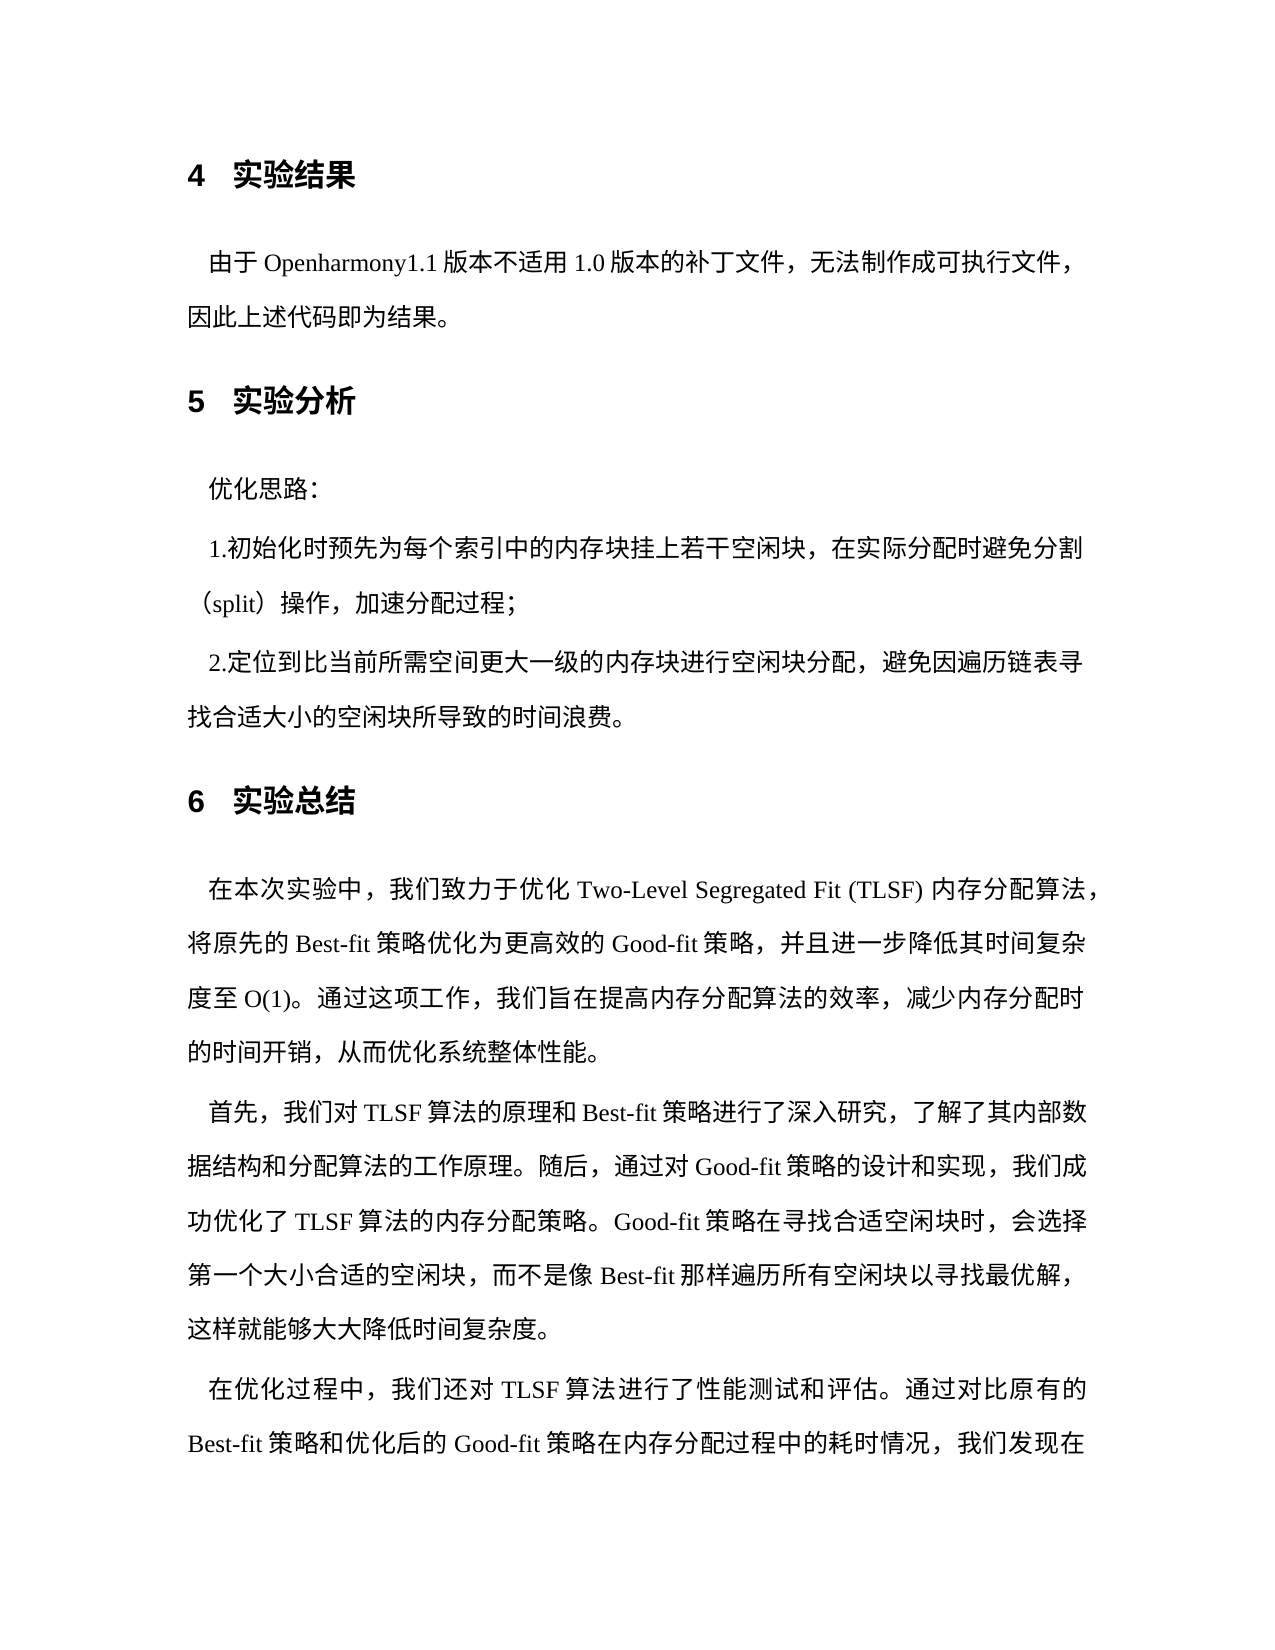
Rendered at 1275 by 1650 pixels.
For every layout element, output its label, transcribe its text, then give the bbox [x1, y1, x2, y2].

list 1.初始化时预先为每个索引中的内存块挂上若干空闲块，在实际分配时避免分割（split）操作，加速分配过程； [187, 529, 1087, 619]
subtitle 实验分析 [187, 377, 1087, 422]
list 首先，我们对TLSF算法的原理和Best-fit策略进行了深入研究，了解了其内部数据结构和分配算法的工作原理。随后，通过对Good-fit策略的设计和实现，我们成功优化了TLSF算法的内存分配策略。Good-fit策略在寻找合适空闲块时，会选择第一个大小合适的空闲块，而不是像Best-fit那样遍历所有空闲块以寻找最优解，这样就能够大大降低时间复杂度。 [187, 1092, 1087, 1346]
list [187, 1369, 1087, 1460]
list 2.定位到比当前所需空间更大一级的内存块进行空闲块分配，避免因遍历链表寻找合适大小的空闲块所导致的时间浪费。 [187, 643, 1087, 733]
list 在本次实验中，我们致力于优化Two-Level Segregated Fit (TLSF) 内存分配算法，将原先的Best-fit策略优化为更高效的Good-fit策略，并且进一步降低其时间复杂度至O(1)。通过这项工作，我们旨在提高内存分配算法的效率，减少内存分配时的时间开销，从而优化系统整体性能。 [187, 869, 1087, 1069]
subtitle 实验结果 [187, 150, 1087, 195]
list 优化思路： [187, 469, 1087, 506]
subtitle 实验总结 [187, 777, 1087, 822]
list 由于Openharmony1.1版本不适用1.0版本的补丁文件，无法制作成可执行文件，因此上述代码即为结果。 [187, 243, 1087, 333]
